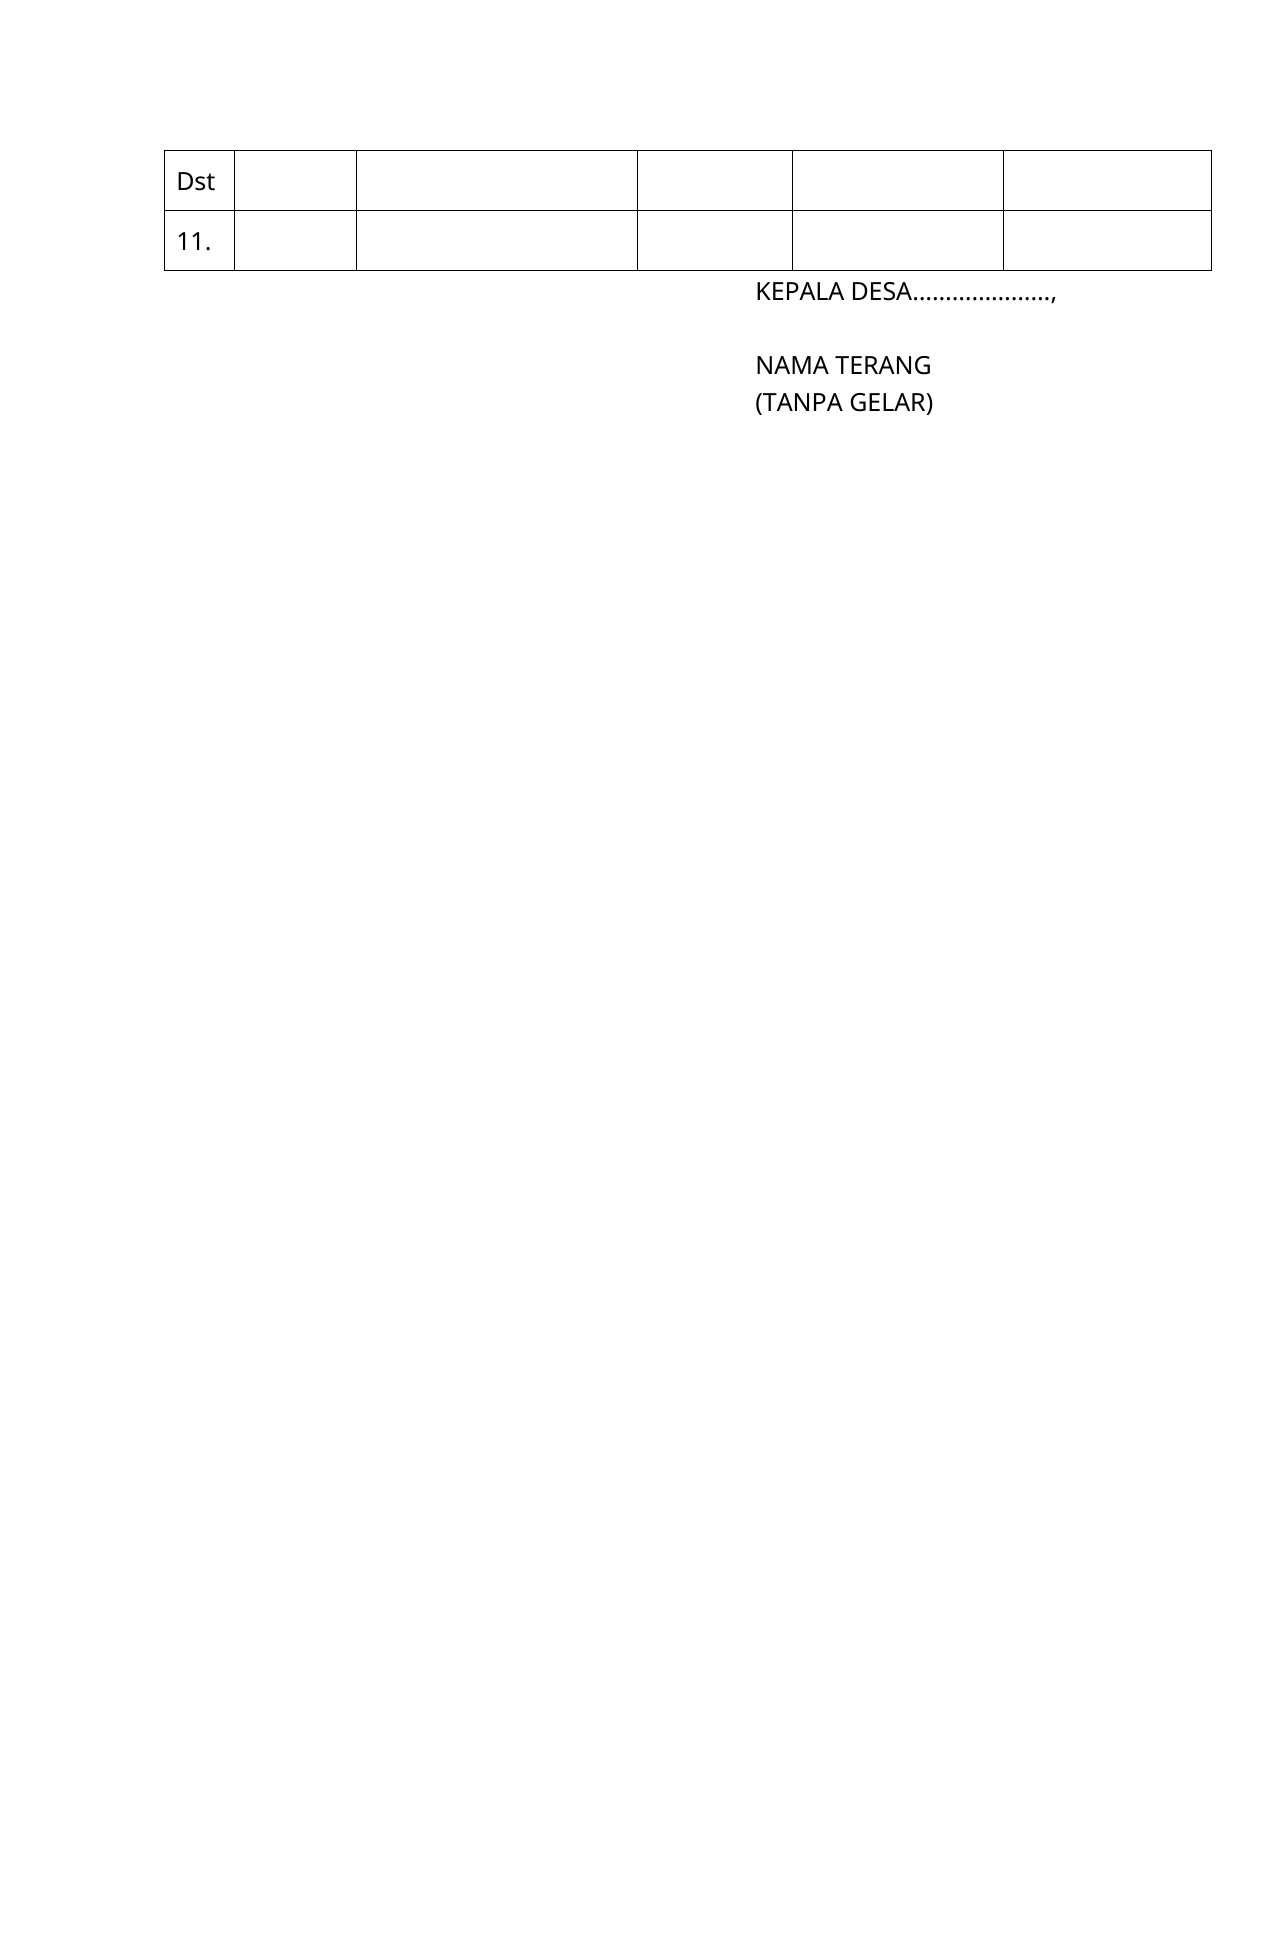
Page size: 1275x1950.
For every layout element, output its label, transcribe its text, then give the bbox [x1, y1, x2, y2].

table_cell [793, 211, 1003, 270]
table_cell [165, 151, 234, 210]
text NAMA TERANG [755, 347, 1125, 382]
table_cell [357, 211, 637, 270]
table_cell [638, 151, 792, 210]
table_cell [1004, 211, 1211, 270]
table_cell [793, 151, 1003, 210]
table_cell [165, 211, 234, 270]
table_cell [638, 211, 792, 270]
text (TANPA GELAR) [755, 384, 1125, 418]
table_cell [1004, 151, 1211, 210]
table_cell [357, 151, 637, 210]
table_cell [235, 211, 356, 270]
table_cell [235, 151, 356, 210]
text KEPALA DESA…………………, [755, 274, 1125, 308]
